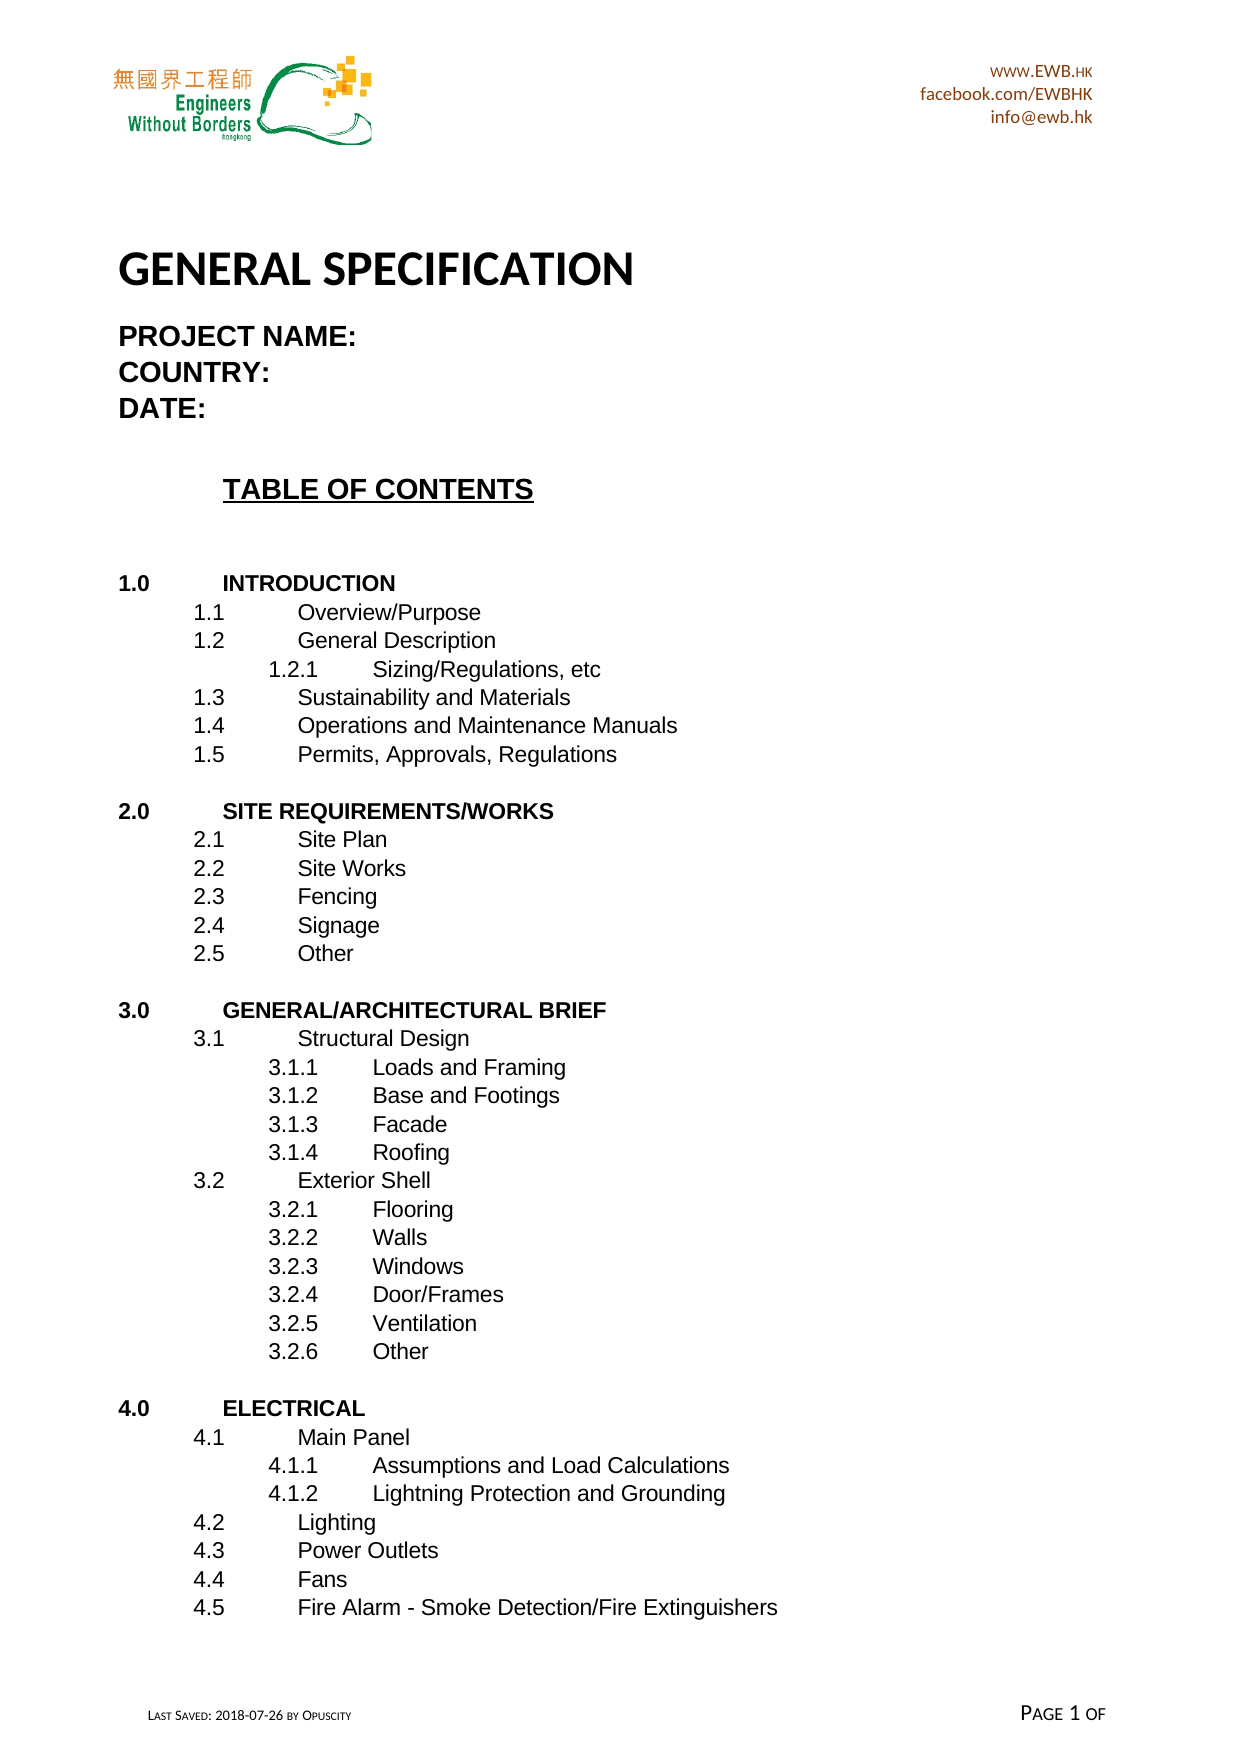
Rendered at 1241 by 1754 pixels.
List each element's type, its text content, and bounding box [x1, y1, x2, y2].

list Main Panel [193, 1423, 1092, 1450]
list Fencing [193, 883, 1092, 909]
picture [112, 53, 372, 144]
list Site Plan [193, 826, 1092, 853]
list SITE REQUIREMENTS/WORKS [118, 798, 1092, 824]
list Signage [193, 912, 1092, 938]
list Base and Footings [268, 1082, 1092, 1108]
list Windows [268, 1253, 1092, 1279]
list Ventilation [268, 1310, 1092, 1336]
text GENERAL SPECIFICATION [118, 236, 1092, 297]
list Fire Alarm - Smoke Detection/Fire Extinguishers [193, 1594, 1092, 1620]
list Permits, Approvals, Regulations [193, 741, 1092, 767]
text PROJECT NAME: [118, 319, 1092, 352]
list GENERAL/ARCHITECTURAL BRIEF [118, 997, 1092, 1023]
list Lightning Protection and Grounding [268, 1480, 1092, 1507]
list Walls [268, 1224, 1092, 1251]
list Power Outlets [193, 1537, 1092, 1563]
list Facade [268, 1111, 1092, 1137]
list Operations and Maintenance Manuals [193, 712, 1092, 739]
text COUNTRY: [118, 355, 1092, 388]
list Exterior Shell [193, 1167, 1092, 1194]
text DATE: [118, 391, 1092, 425]
list Other [193, 940, 1092, 966]
list Fans [193, 1566, 1092, 1592]
list Flooring [268, 1196, 1092, 1222]
list ELECTRICAL [118, 1395, 1092, 1421]
list Sustainability and Materials [193, 684, 1092, 710]
list Assumptions and Load Calculations [268, 1452, 1092, 1478]
list Lighting [193, 1509, 1092, 1535]
list Roofing [268, 1139, 1092, 1165]
list Loads and Framing [268, 1054, 1092, 1080]
list Overview/Purpose [193, 599, 1092, 625]
text TABLE OF CONTENTS [118, 472, 1092, 506]
list Structural Design [193, 1025, 1092, 1052]
list Site Works [193, 855, 1092, 881]
list Other [268, 1338, 1092, 1364]
list INTRODUCTION [118, 570, 1092, 597]
list Door/Frames [268, 1281, 1092, 1308]
list General Description [193, 627, 1092, 653]
list Sizing/Regulations, etc [268, 656, 1092, 682]
